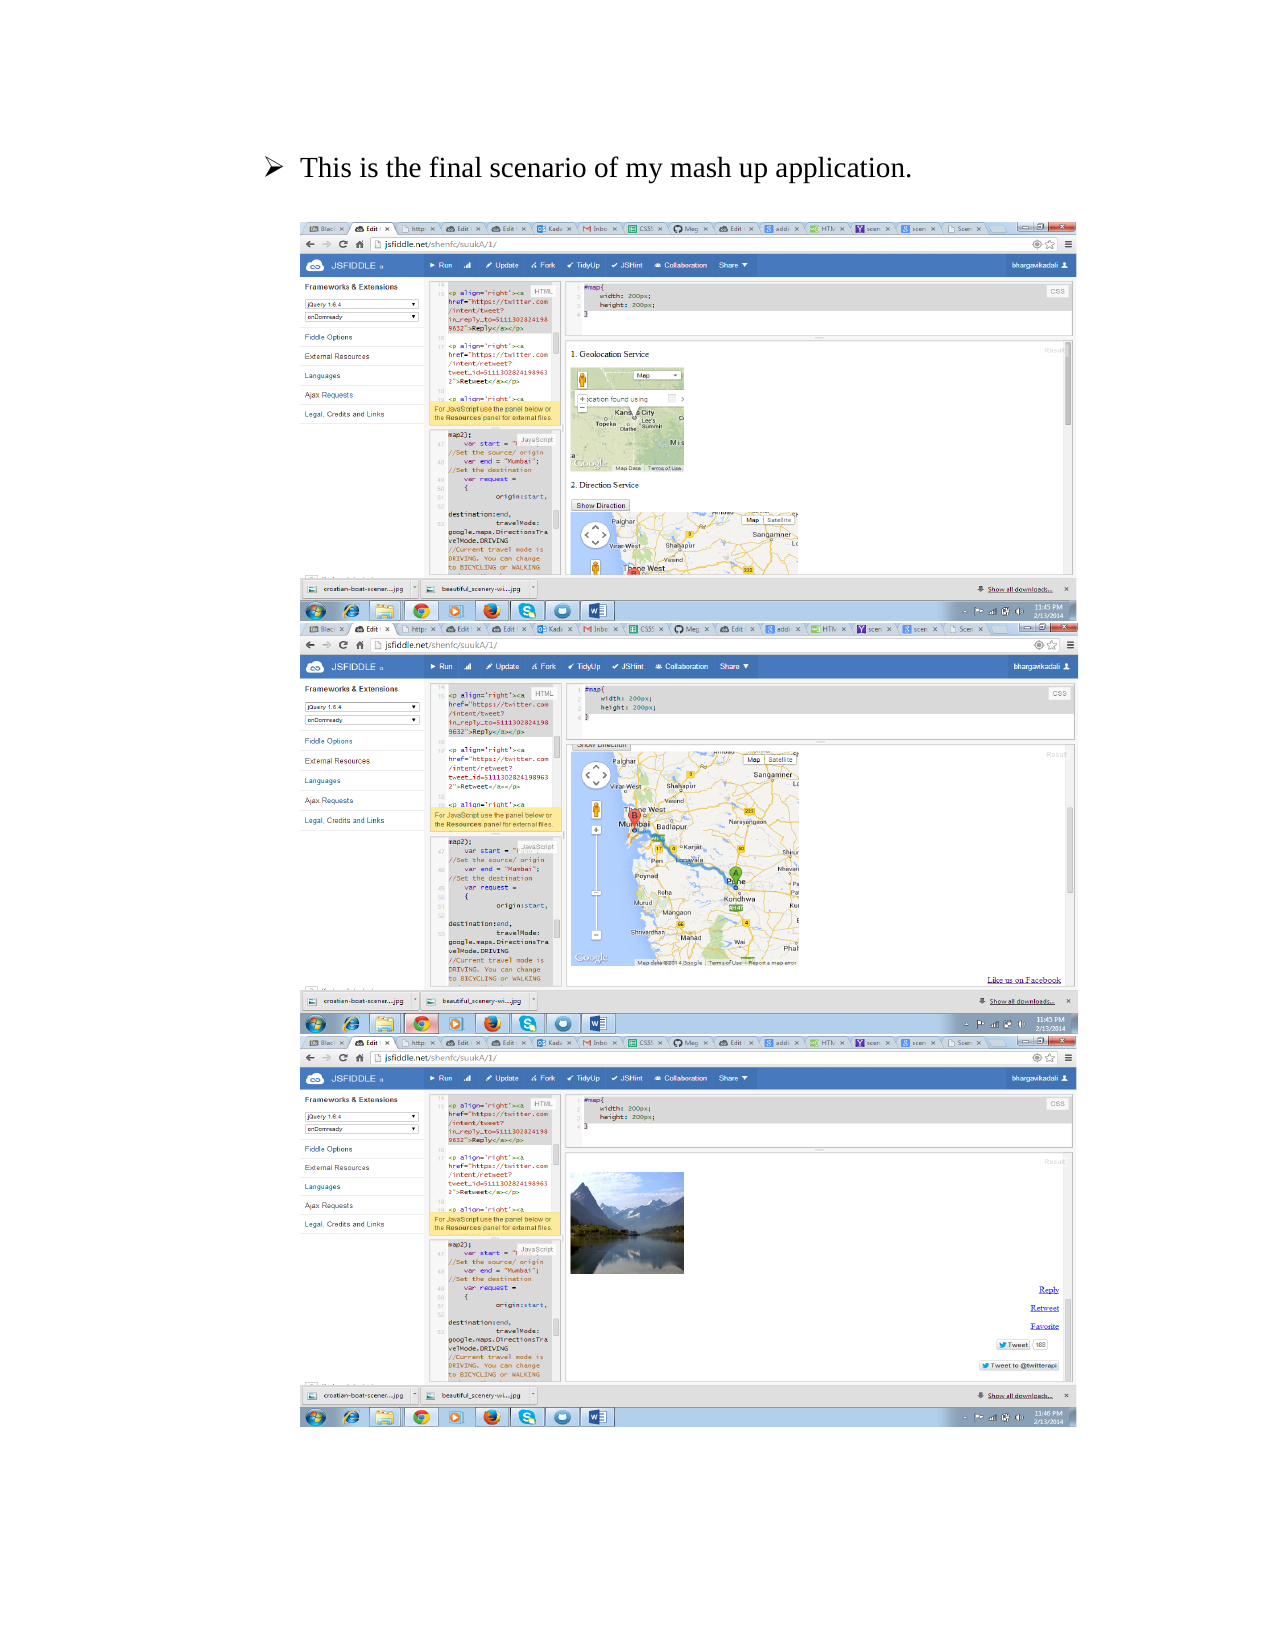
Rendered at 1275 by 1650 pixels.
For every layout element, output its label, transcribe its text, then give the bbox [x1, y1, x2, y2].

picture [300, 222, 1077, 621]
list This is the final scenario of my mash up application. [262, 150, 1125, 184]
picture [300, 623, 1079, 1034]
picture [300, 1036, 1077, 1427]
